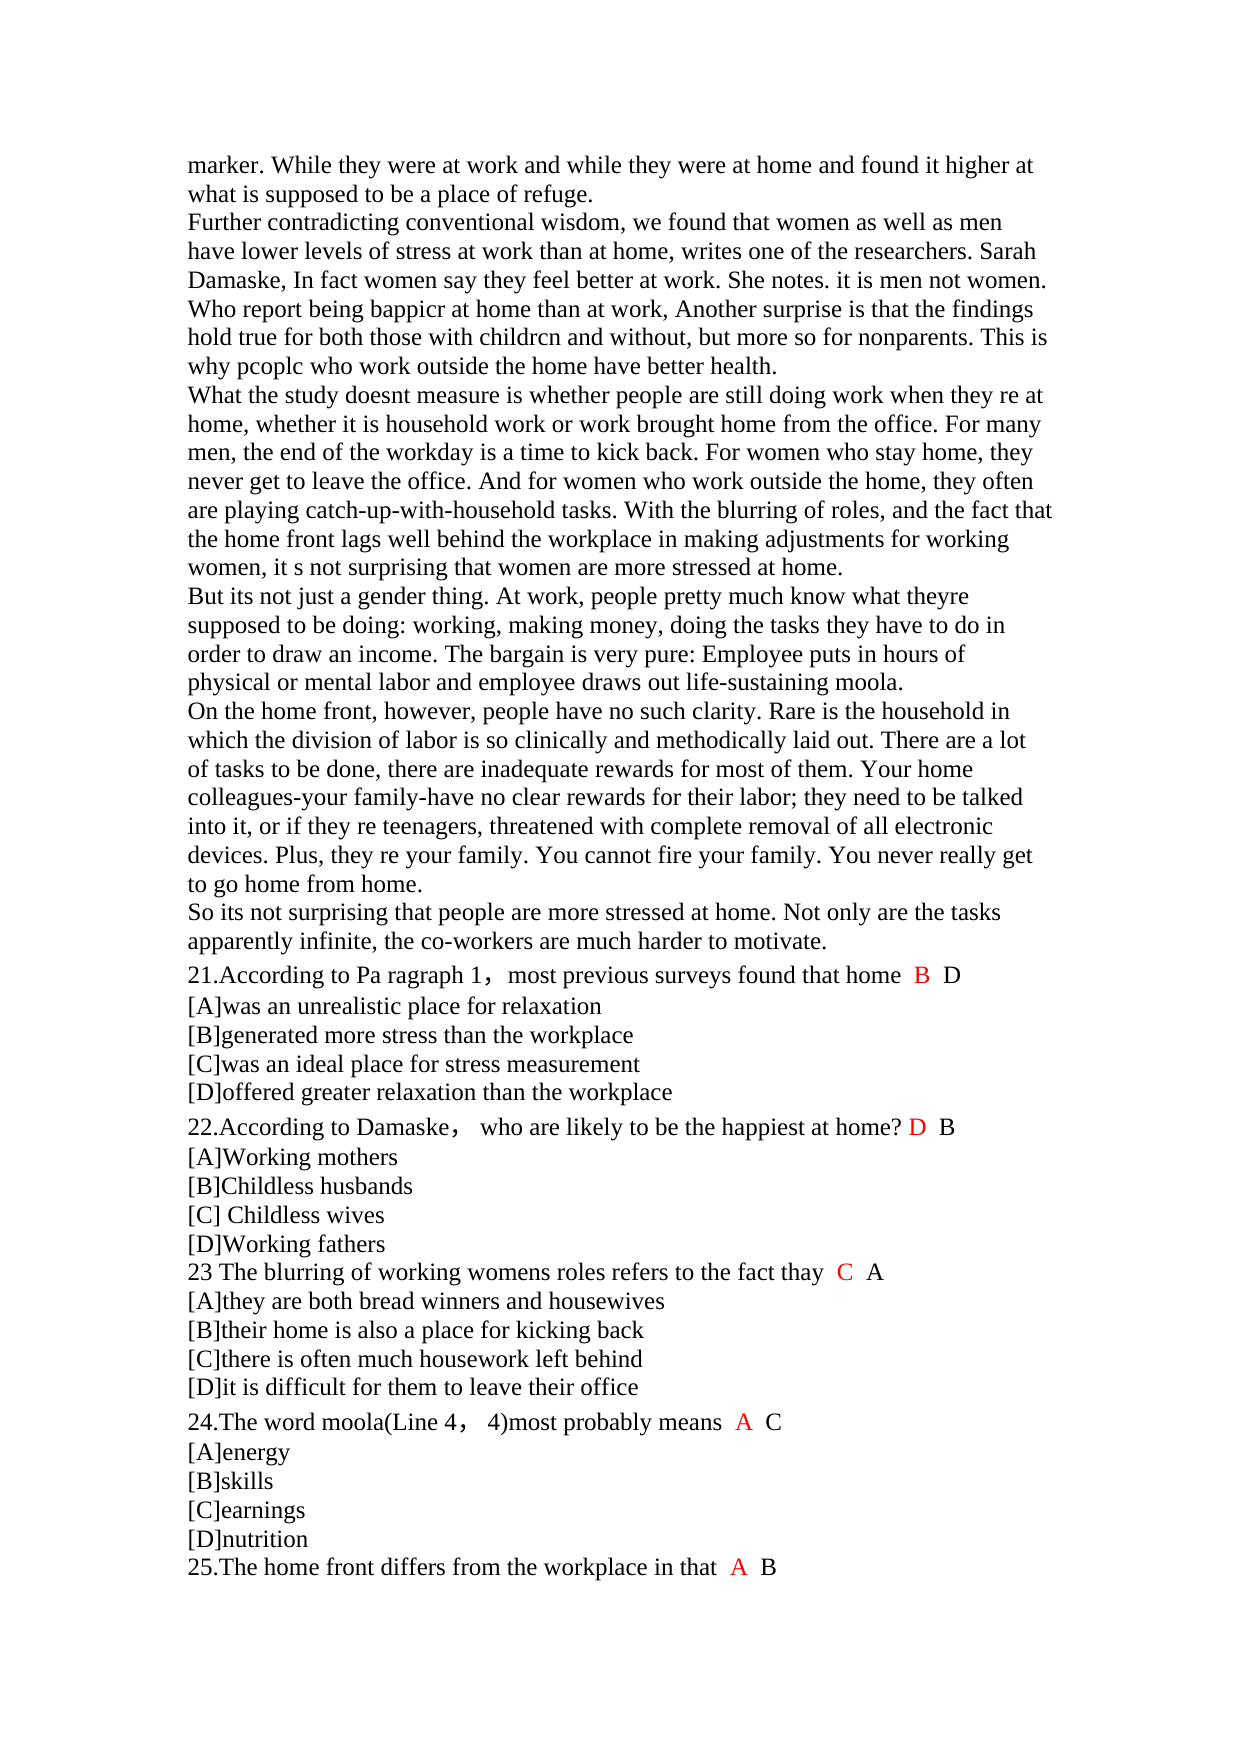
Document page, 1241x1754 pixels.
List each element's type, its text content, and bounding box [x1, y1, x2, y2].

text [B]their home is also a place for kicking back [187, 1315, 1053, 1344]
text [A]energy [187, 1437, 1053, 1466]
text [C]there is often much housework left behind [187, 1344, 1053, 1372]
text [B]skills [187, 1466, 1053, 1495]
text [A]they are both bread winners and housewives [187, 1286, 1053, 1315]
text [C]was an ideal place for stress measurement [187, 1049, 1053, 1077]
text 21.According to Pa ragraph 1，most previous surveys found that home B D [187, 955, 1053, 991]
text [C]earnings [187, 1495, 1053, 1524]
text [B]generated more stress than the workplace [187, 1020, 1053, 1049]
text [D]nutrition [187, 1524, 1053, 1552]
text [C] Childless wives [187, 1200, 1053, 1229]
text [D]Working fathers [187, 1229, 1053, 1257]
text [A]Working mothers [187, 1142, 1053, 1171]
text 25.The home front differs from the workplace in that A B [187, 1552, 1053, 1581]
text 24.The word moola(Line 4， 4)most probably means A C [187, 1401, 1053, 1437]
text But its not just a gender thing. At work, people pretty much know what theyre supposed to be doing: working, making money, doing the tasks they have to do in order to draw an income. The bargain is very pure: Employee puts in hours of physical or mental labor and employee draws out life-sustaining moola. [187, 581, 1053, 696]
text 22.According to Damaske， who are likely to be the happiest at home? D B [187, 1106, 1053, 1142]
text On the home front, however, people have no such clarity. Rare is the household in which the division of labor is so clinically and methodically laid out. There are a lot of tasks to be done, there are inadequate rewards for most of them. Your home colleagues-your family-have no clear rewards for their labor; they need to be talked into it, or if they re teenagers, threatened with complete removal of all electronic devices. Plus, they re your family. You cannot fire your family. You never really get to go home from home. [187, 696, 1053, 897]
text So its not surprising that people are more stressed at home. Not only are the tasks apparently infinite, the co-workers are much harder to motivate. [187, 897, 1053, 955]
text Further contradicting conventional wisdom, we found that women as well as men have lower levels of stress at work than at home, writes one of the researchers. Sarah Damaske, In fact women say they feel better at work. She notes. it is men not women. Who report being bappicr at home than at work, Another surprise is that the findings hold true for both those with childrcn and without, but more so for nonparents. This is why pcoplc who work outside the home have better health. [187, 207, 1053, 380]
text [D]offered greater relaxation than the workplace [187, 1077, 1053, 1106]
text [B]Childless husbands [187, 1171, 1053, 1200]
text What the study doesnt measure is whether people are still doing work when they re at home, whether it is household work or work brought home from the office. For many men, the end of the workday is a time to kick back. For women who stay home, they never get to leave the office. And for women who work outside the home, they often are playing catch-up-with-household tasks. With the blurring of roles, and the fact that the home front lags well behind the workplace in making adjustments for working women, it s not surprising that women are more stressed at home. [187, 380, 1053, 581]
text 23 The blurring of working womens roles refers to the fact thay C A [187, 1257, 1053, 1286]
text [D]it is difficult for them to leave their office [187, 1372, 1053, 1401]
text [A]was an unrealistic place for relaxation [187, 991, 1053, 1020]
